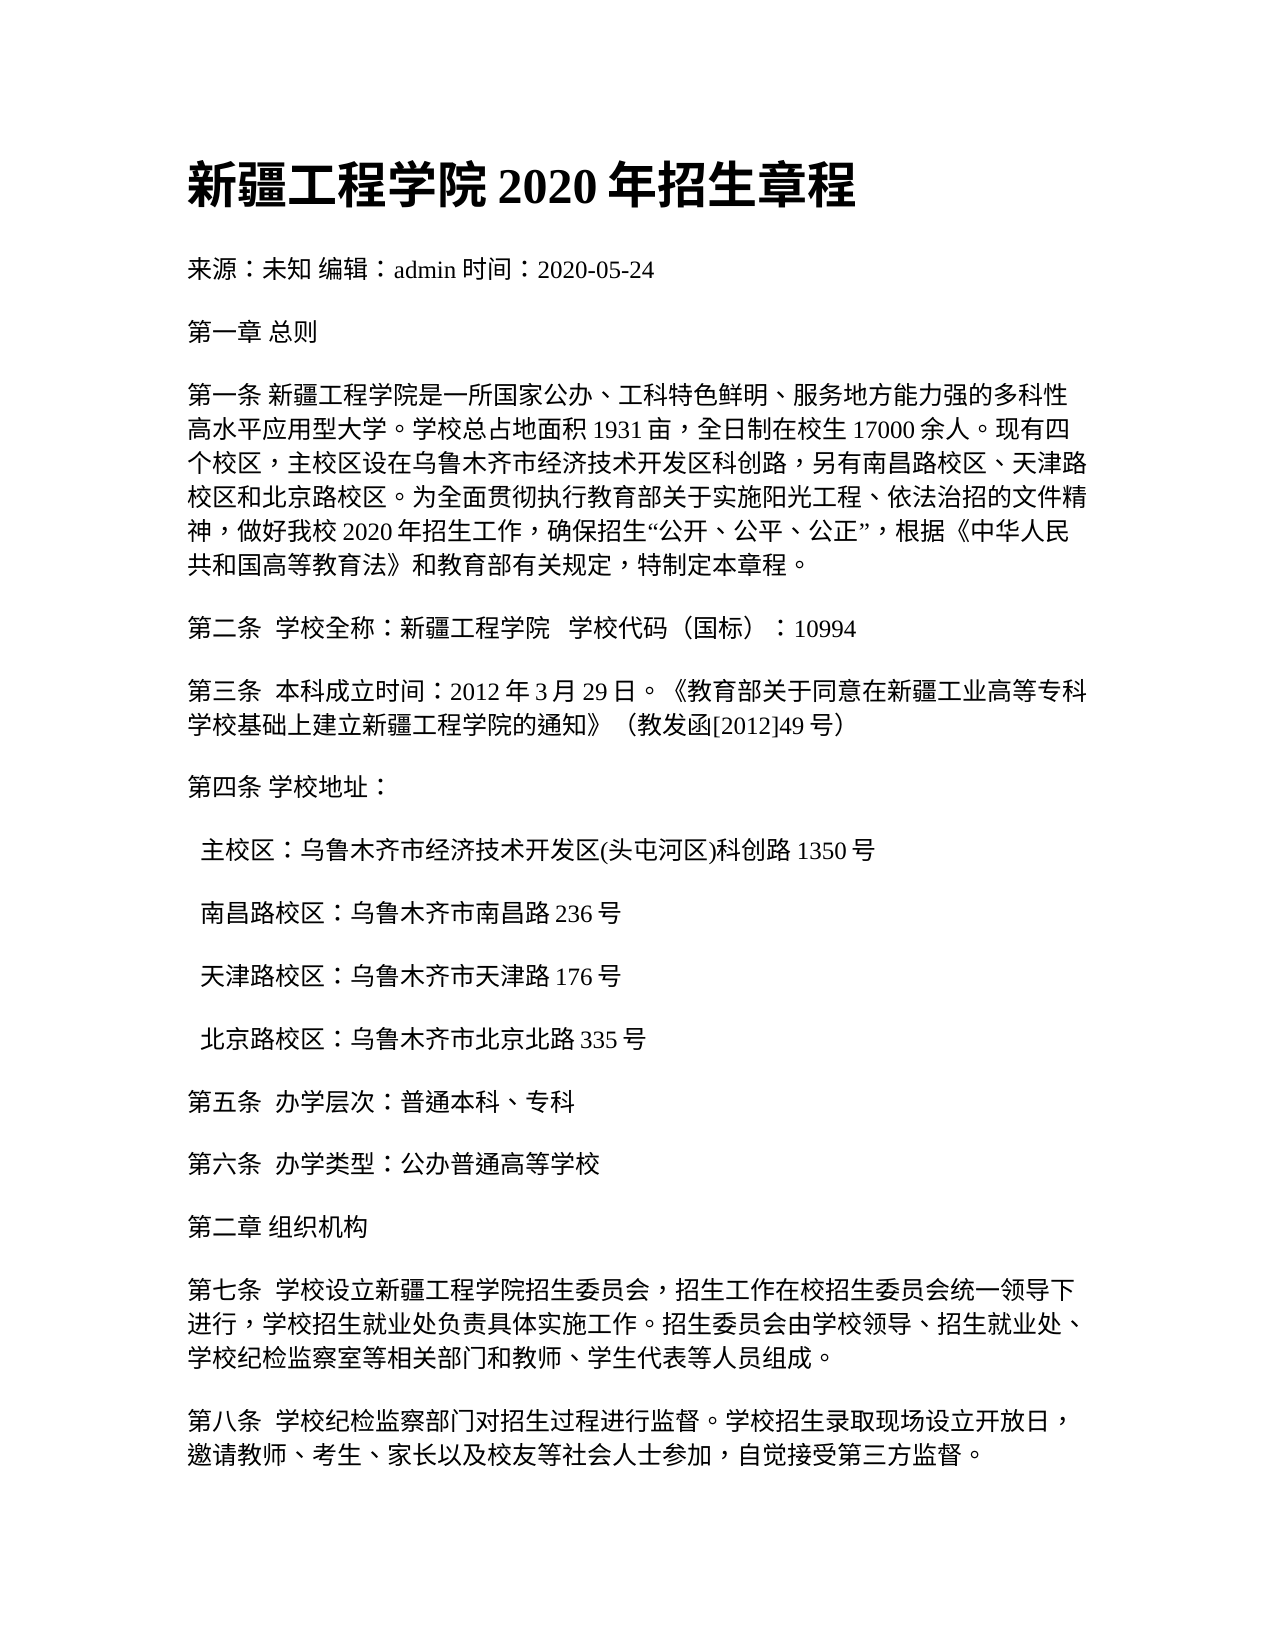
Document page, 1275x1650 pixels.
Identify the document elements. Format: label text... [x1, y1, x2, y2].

subtitle 新疆工程学院2020年招生章程 [187, 150, 1087, 218]
text 来源：未知 编辑：admin 时间：2020-05-24 [187, 252, 1087, 286]
text 第一章 总则 [187, 314, 1087, 348]
text 第四条 学校地址： [187, 770, 1087, 804]
text 第二章 组织机构 [187, 1210, 1087, 1244]
text 第五条 办学层次：普通本科、专科 [187, 1084, 1087, 1118]
text 第二条 学校全称：新疆工程学院 学校代码（国标）：10994 [187, 610, 1087, 644]
text 第三条 本科成立时间：2012年3月29日。《教育部关于同意在新疆工业高等专科学校基础上建立新疆工程学院的通知》（教发函[2012]49号） [187, 673, 1087, 741]
text 天津路校区：乌鲁木齐市天津路176号 [187, 958, 1087, 993]
text 北京路校区：乌鲁木齐市北京北路335号 [187, 1021, 1087, 1055]
text 主校区：乌鲁木齐市经济技术开发区(头屯河区)科创路1350号 [187, 833, 1087, 867]
text 南昌路校区：乌鲁木齐市南昌路236号 [187, 896, 1087, 930]
text 第六条 办学类型：公办普通高等学校 [187, 1147, 1087, 1181]
text 第八条 学校纪检监察部门对招生过程进行监督。学校招生录取现场设立开放日，邀请教师、考生、家长以及校友等社会人士参加，自觉接受第三方监督。 [187, 1403, 1087, 1472]
text 第一条 新疆工程学院是一所国家公办、工科特色鲜明、服务地方能力强的多科性高水平应用型大学。学校总占地面积1931亩，全日制在校生17000余人。现有四个校区，主校区设在乌鲁木齐市经济技术开发区科创路，另有南昌路校区、天津路校区和北京路校区。为全面贯彻执行教育部关于实施阳光工程、依法治招的文件精神，做好我校2020年招生工作，确保招生“公开、公平、公正”，根据《中华人民共和国高等教育法》和教育部有关规定，特制定本章程。 [187, 377, 1087, 582]
text 第七条 学校设立新疆工程学院招生委员会，招生工作在校招生委员会统一领导下进行，学校招生就业处负责具体实施工作。招生委员会由学校领导、招生就业处、学校纪检监察室等相关部门和教师、学生代表等人员组成。 [187, 1273, 1087, 1375]
